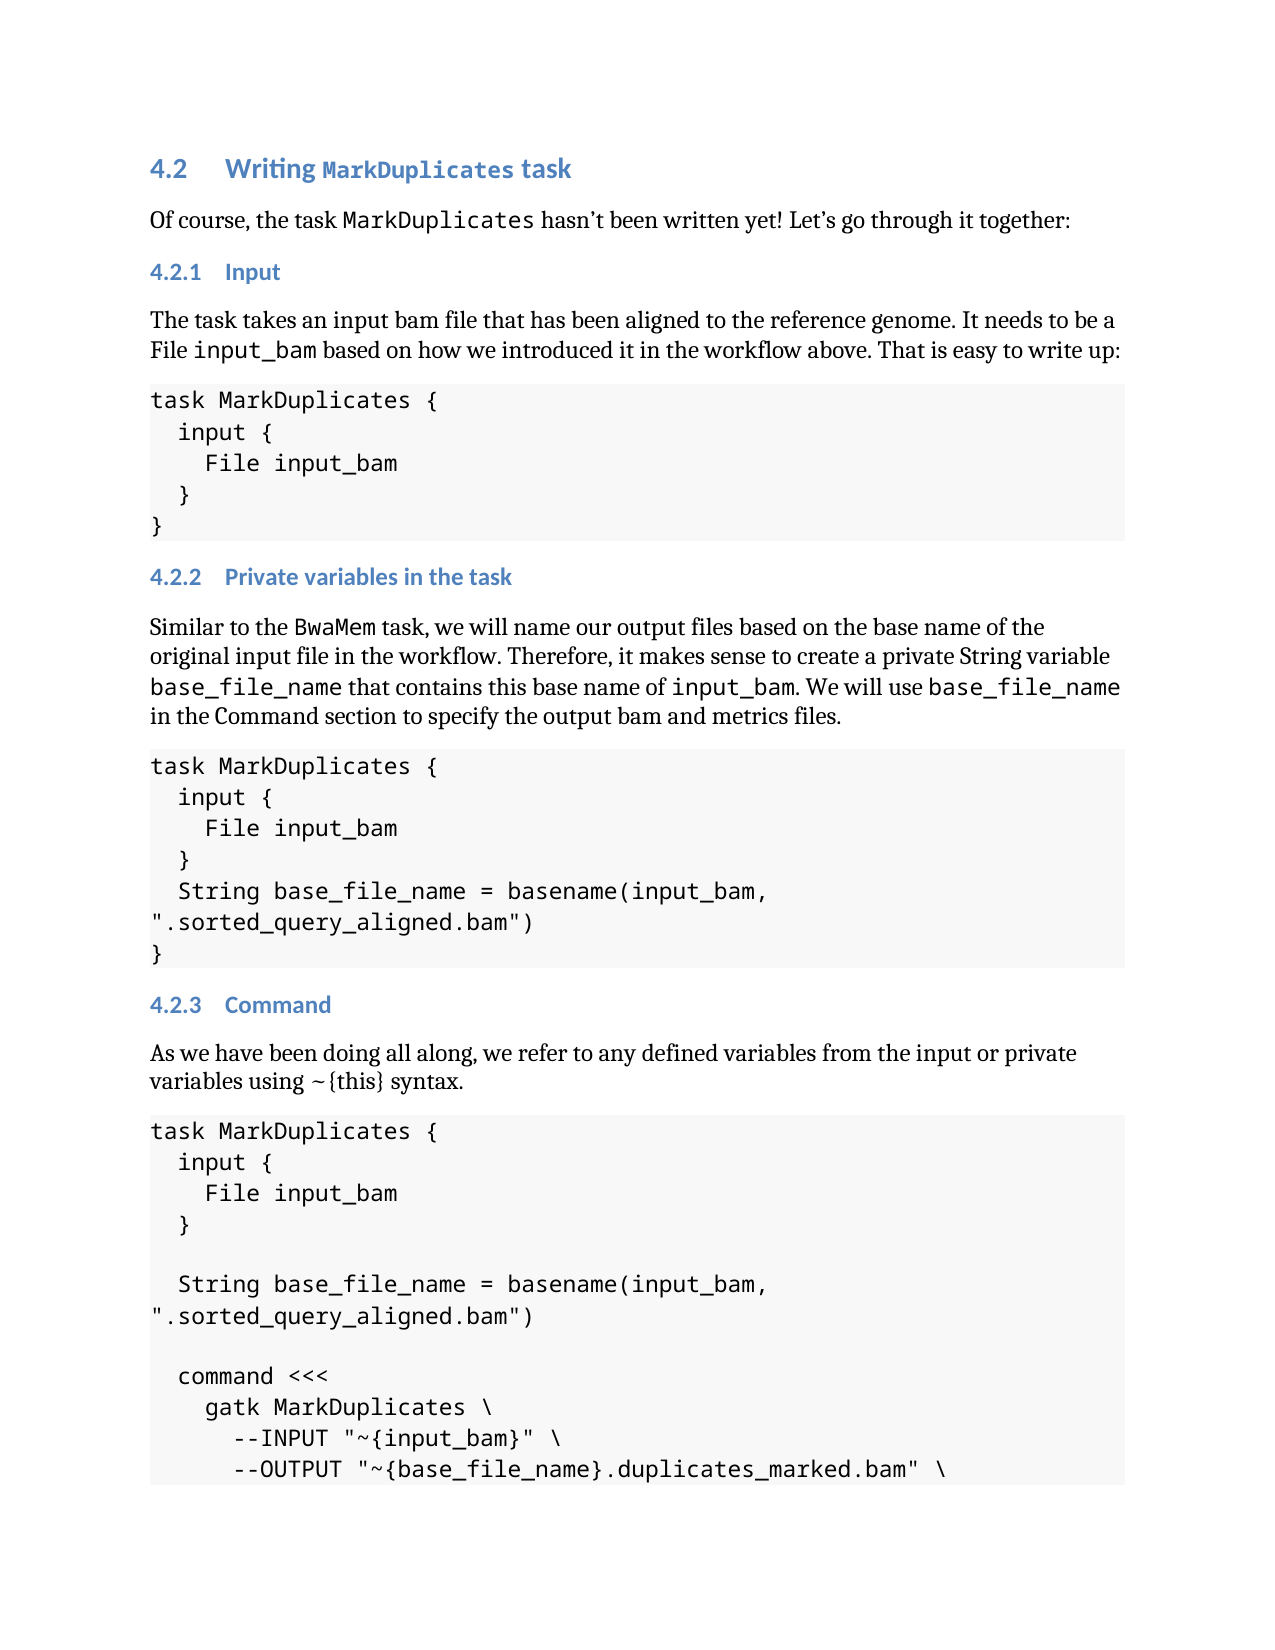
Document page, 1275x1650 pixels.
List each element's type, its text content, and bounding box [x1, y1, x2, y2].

subtitle 4.2.3 Command [150, 989, 1125, 1020]
text task MarkDuplicates { input { File input_bam } String base_file_name = basename(input_bam, ".sorted_query_aligned.bam") } [150, 749, 1125, 968]
subtitle 4.2.2 Private variables in the task [150, 562, 1125, 592]
text Similar to the BwaMem task, we will name our output files based on the base name of the original input file in the workflow. Therefore, it makes sense to create a private String variable base_file_name that contains this base name of input_bam. We will use base_file_name in the Command section to specify the output bam and metrics files. [150, 611, 1125, 731]
subtitle 4.2.1 Input [150, 256, 1125, 287]
text As we have been doing all along, we refer to any defined variables from the input or private variables using ~{this} syntax. [150, 1038, 1125, 1096]
text task MarkDuplicates { input { File input_bam } } [150, 384, 1125, 541]
text Of course, the task MarkDuplicates hasn’t been written yet! Let’s go through it together: [150, 204, 1125, 236]
subtitle 4.2 Writing MarkDuplicates task [150, 150, 1125, 186]
